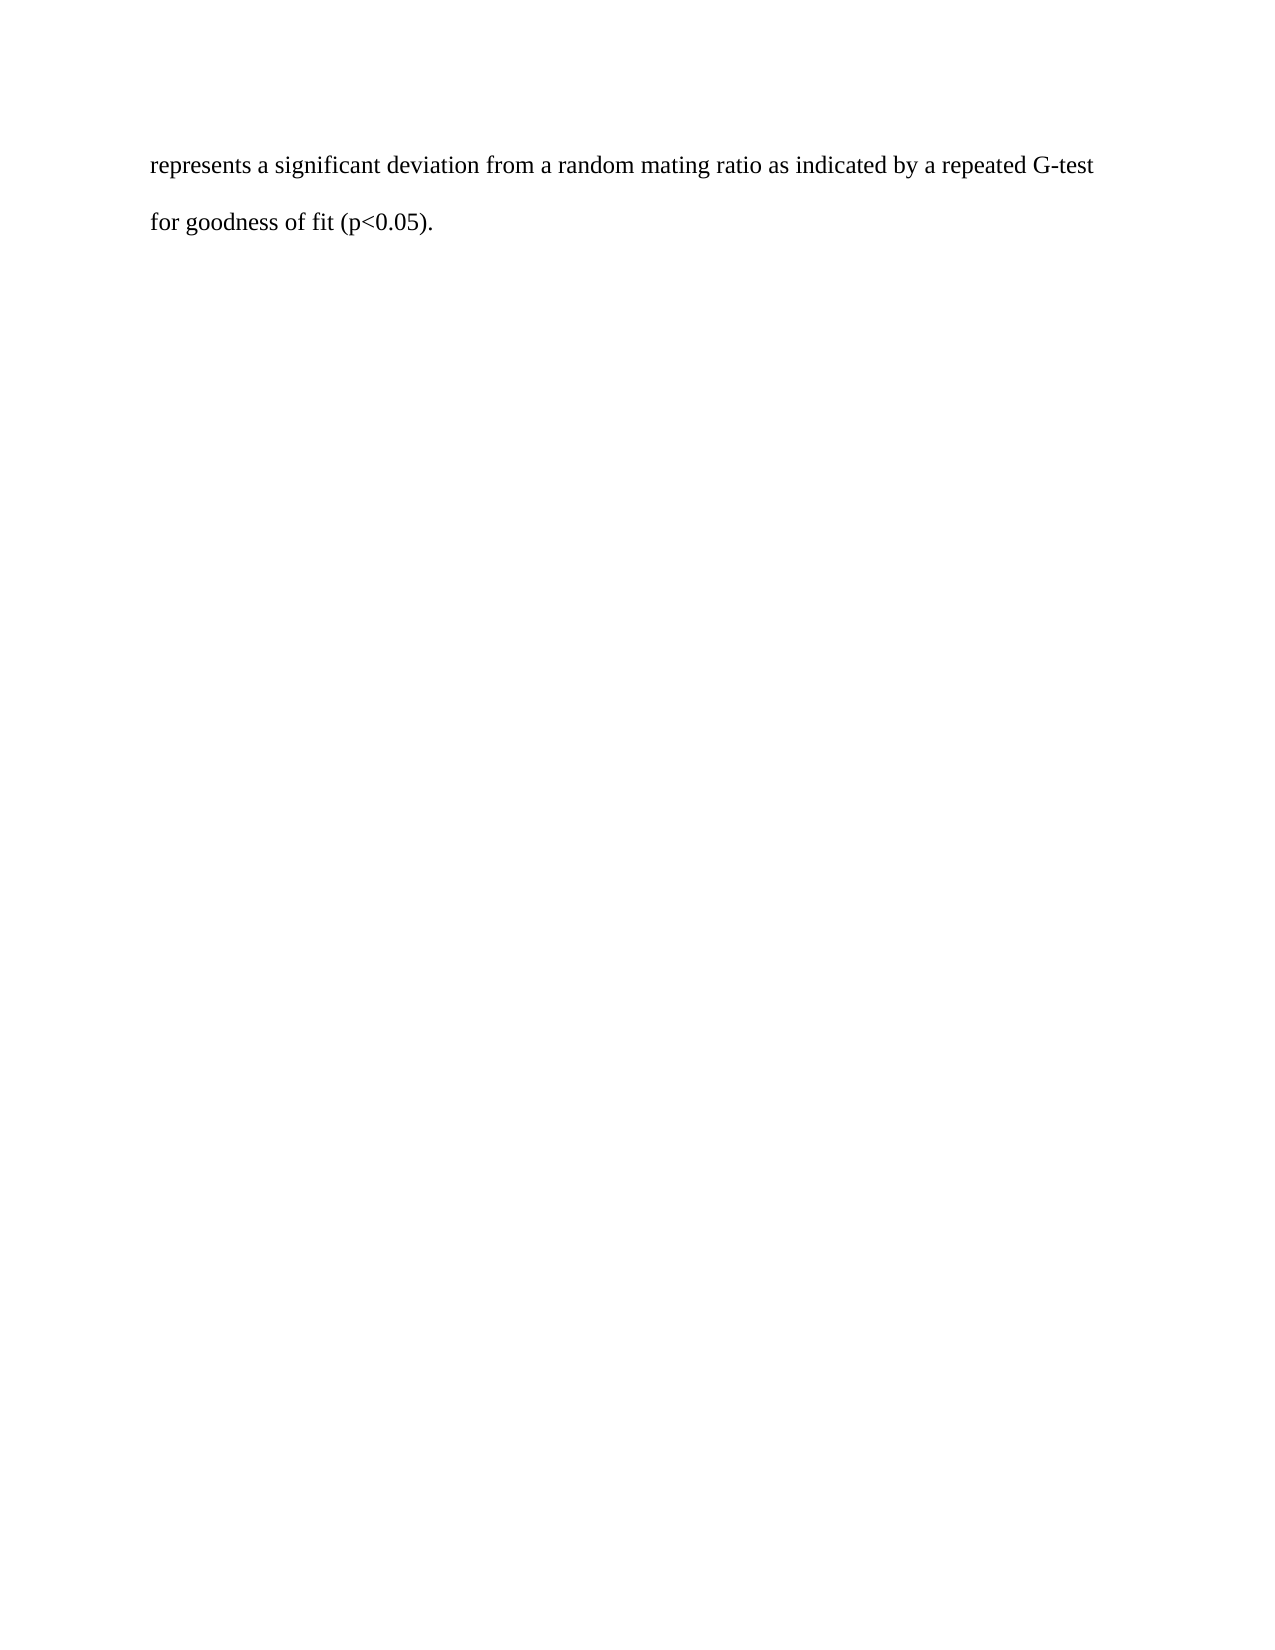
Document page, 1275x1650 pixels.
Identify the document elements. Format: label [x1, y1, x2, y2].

text [150, 150, 1125, 236]
